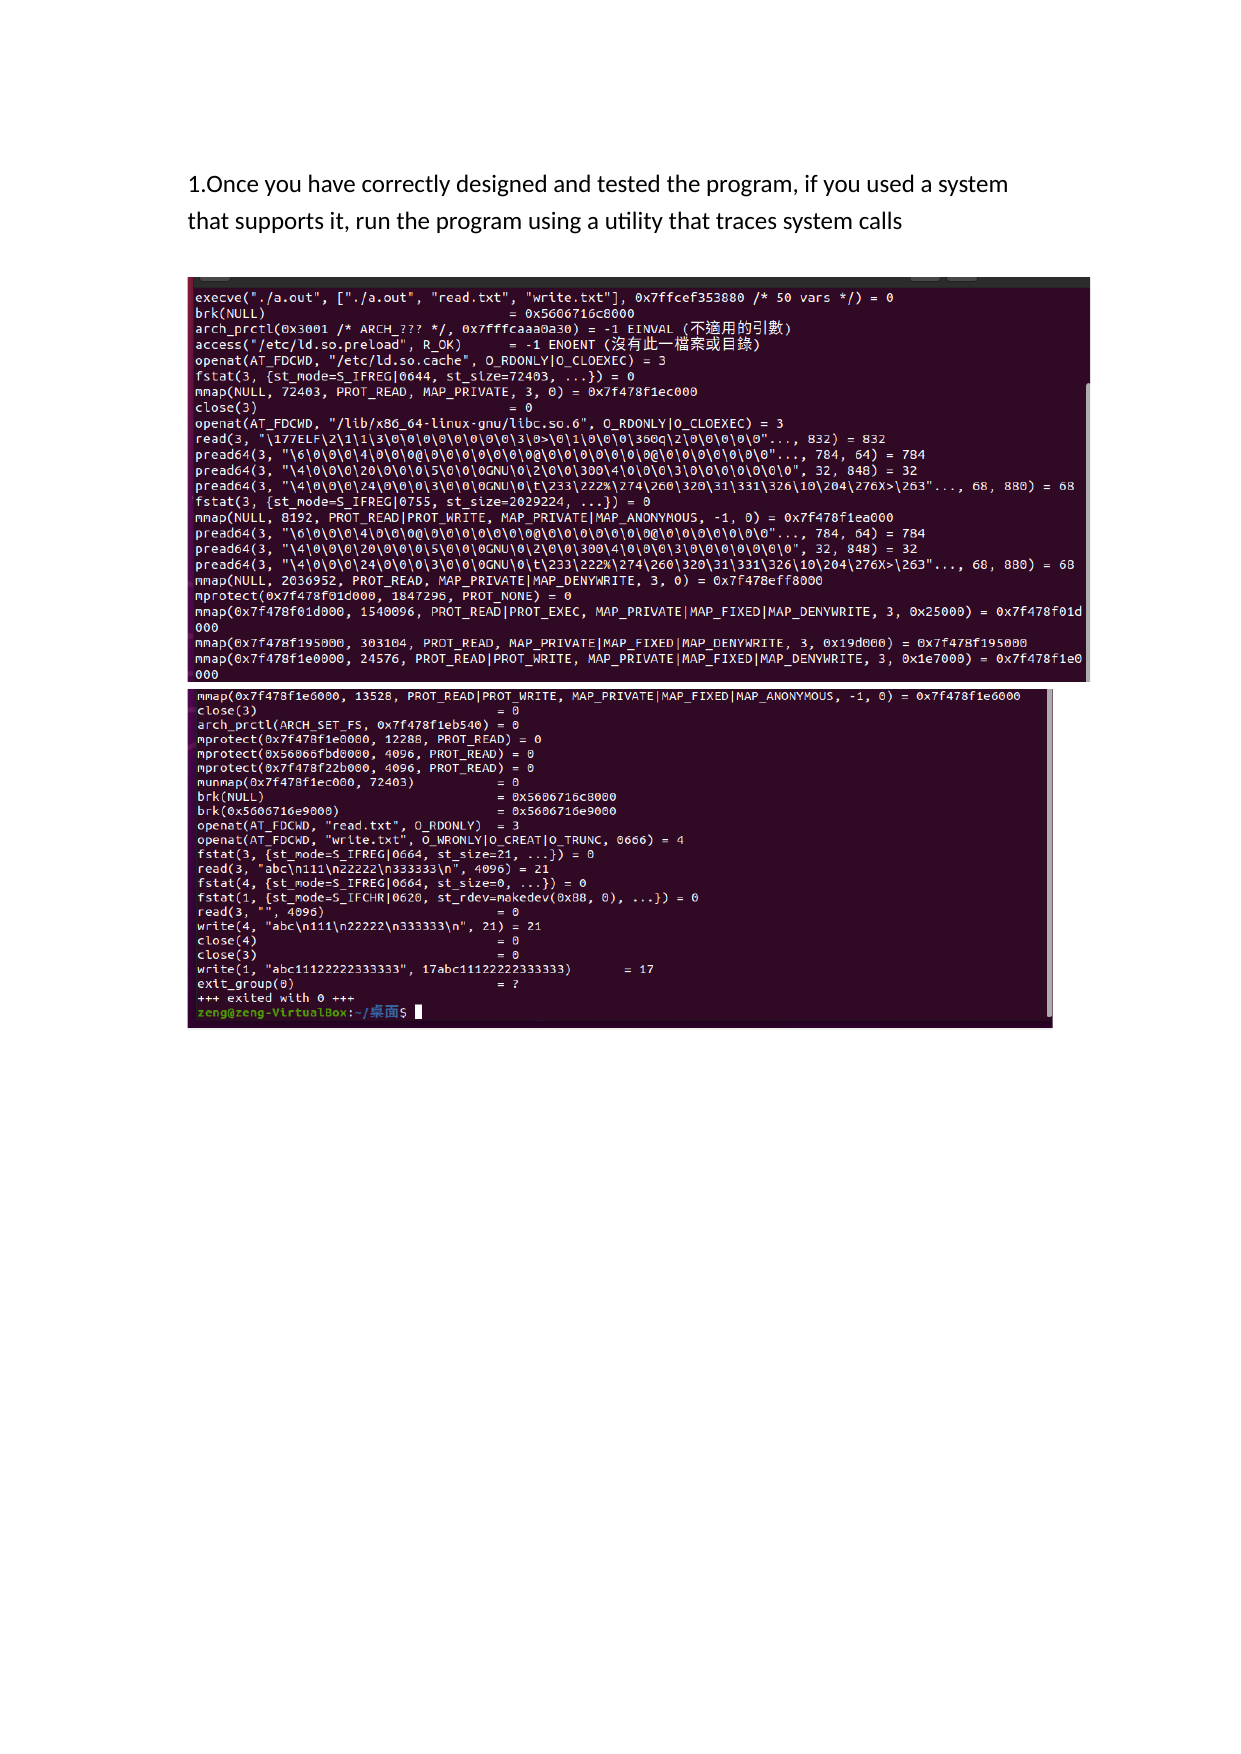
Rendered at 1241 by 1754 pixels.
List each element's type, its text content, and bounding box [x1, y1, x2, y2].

picture [187, 277, 1091, 682]
picture [187, 689, 1053, 1030]
text 1.Once you have correctly designed and tested the program, if you used a system that supports it, run the program using a utility that traces system calls [187, 164, 1053, 239]
